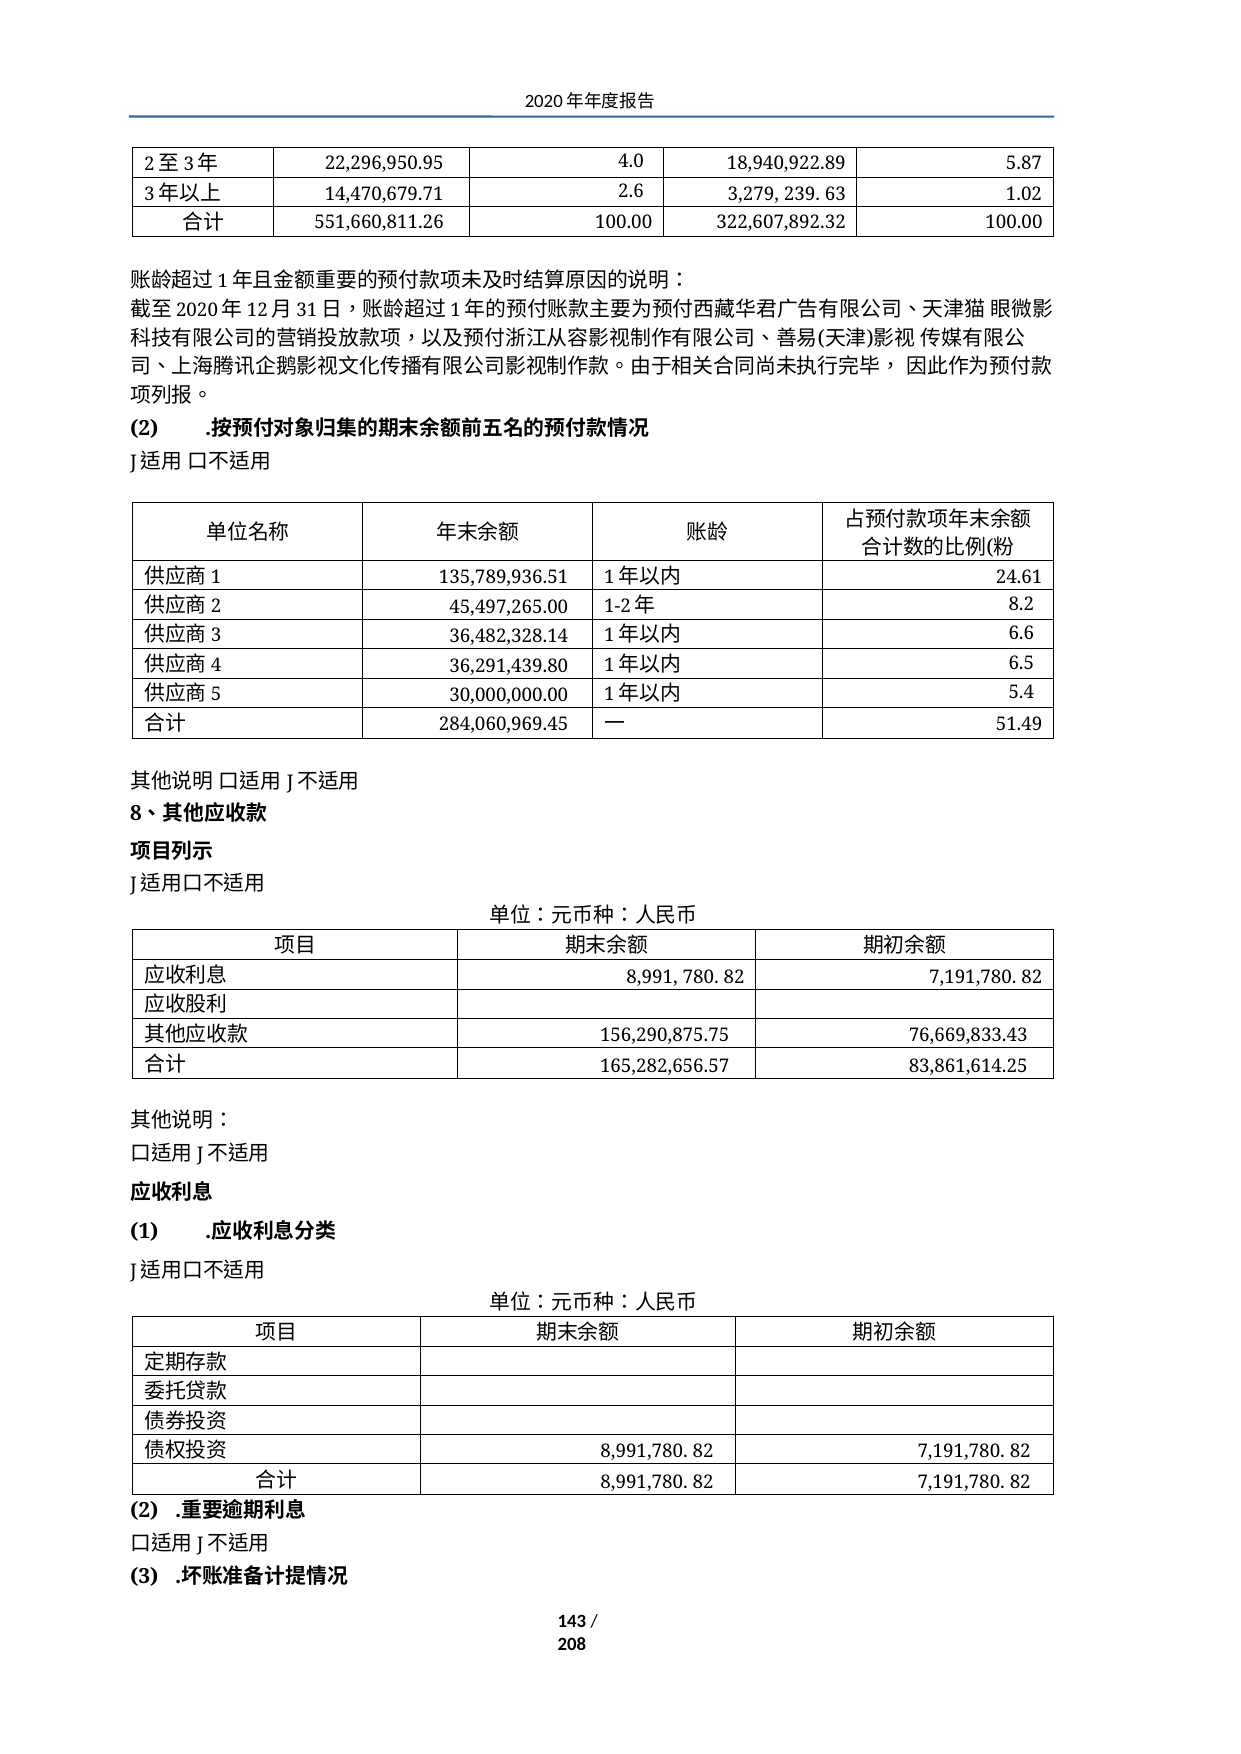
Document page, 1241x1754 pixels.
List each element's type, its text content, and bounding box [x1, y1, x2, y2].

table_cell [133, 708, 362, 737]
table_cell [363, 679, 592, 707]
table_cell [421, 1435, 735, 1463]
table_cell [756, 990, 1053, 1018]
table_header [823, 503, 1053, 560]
text 其他说明 口适用 J不适用 [130, 766, 1056, 794]
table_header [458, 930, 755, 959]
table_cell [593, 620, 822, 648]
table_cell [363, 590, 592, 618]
text 口适用J不适用 [130, 1138, 1056, 1167]
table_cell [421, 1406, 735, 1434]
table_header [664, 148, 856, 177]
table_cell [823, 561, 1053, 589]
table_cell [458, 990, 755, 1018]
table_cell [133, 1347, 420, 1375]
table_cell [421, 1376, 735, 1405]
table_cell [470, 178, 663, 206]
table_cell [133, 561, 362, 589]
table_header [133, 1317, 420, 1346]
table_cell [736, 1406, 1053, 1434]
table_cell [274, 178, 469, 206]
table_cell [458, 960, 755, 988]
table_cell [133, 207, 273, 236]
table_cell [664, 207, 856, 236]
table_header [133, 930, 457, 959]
list .按预付对象归集的期末余额前五名的预付款情况 [130, 413, 1056, 441]
text 账龄超过1年且金额重要的预付款项未及时结算原因的说明： [130, 264, 1056, 293]
text 8、其他应收款 [130, 798, 1056, 826]
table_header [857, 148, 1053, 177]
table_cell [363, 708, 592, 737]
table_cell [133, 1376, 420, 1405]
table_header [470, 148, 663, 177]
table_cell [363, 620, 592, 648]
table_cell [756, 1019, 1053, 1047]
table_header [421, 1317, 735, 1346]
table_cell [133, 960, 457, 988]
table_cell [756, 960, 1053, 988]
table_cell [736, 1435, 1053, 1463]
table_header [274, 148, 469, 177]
text 应收利息 [130, 1177, 1056, 1206]
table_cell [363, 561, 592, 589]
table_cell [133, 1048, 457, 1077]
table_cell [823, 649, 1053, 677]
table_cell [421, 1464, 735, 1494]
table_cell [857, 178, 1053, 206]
list .应收利息分类 [130, 1216, 1056, 1244]
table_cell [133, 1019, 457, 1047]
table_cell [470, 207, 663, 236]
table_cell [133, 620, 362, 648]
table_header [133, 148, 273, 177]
text J适用口不适用 [130, 868, 1056, 896]
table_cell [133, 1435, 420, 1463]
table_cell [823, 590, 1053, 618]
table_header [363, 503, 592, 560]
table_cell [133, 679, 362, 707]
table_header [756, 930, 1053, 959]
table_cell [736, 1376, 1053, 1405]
text 其他说明： [130, 1106, 1056, 1134]
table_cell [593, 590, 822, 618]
text 口适用J不适用 [130, 1527, 1056, 1556]
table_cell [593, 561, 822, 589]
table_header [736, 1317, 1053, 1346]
text J适用口不适用 [130, 1255, 1056, 1283]
text J适用 口不适用 [130, 446, 1056, 474]
list .坏账准备计提情况 [130, 1560, 1056, 1589]
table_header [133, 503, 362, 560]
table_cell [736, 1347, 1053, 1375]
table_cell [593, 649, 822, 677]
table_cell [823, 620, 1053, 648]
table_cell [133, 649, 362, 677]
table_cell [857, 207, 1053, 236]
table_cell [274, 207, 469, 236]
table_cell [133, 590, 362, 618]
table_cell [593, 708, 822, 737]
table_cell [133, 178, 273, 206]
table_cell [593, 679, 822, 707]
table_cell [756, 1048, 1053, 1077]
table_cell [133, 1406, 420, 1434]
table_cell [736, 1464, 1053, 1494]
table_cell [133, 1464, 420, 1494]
text 单位：元币种：人民币 [130, 901, 1056, 929]
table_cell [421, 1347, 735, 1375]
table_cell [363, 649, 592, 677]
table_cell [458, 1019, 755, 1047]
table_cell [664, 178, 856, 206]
text 截至2020年12月31日，账龄超过1年的预付账款主要为预付西藏华君广告有限公司、天津猫 眼微影科技有限公司的营销投放款项，以及预付浙江从容影视制作有限公司、善易(天津)影视 传媒有限公司、上海腾讯企鹅影视文化传播有限公司影视制作款。由于相关合同尚未执行完毕， 因此作为预付款项列报。 [130, 293, 1056, 408]
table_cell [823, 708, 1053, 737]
text 单位：元币种：人民币 [130, 1287, 1056, 1316]
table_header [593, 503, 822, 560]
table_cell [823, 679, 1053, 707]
text 项目列示 [130, 836, 1056, 864]
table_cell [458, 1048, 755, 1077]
list .重要逾期利息 [130, 1495, 1056, 1523]
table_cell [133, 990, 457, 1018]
